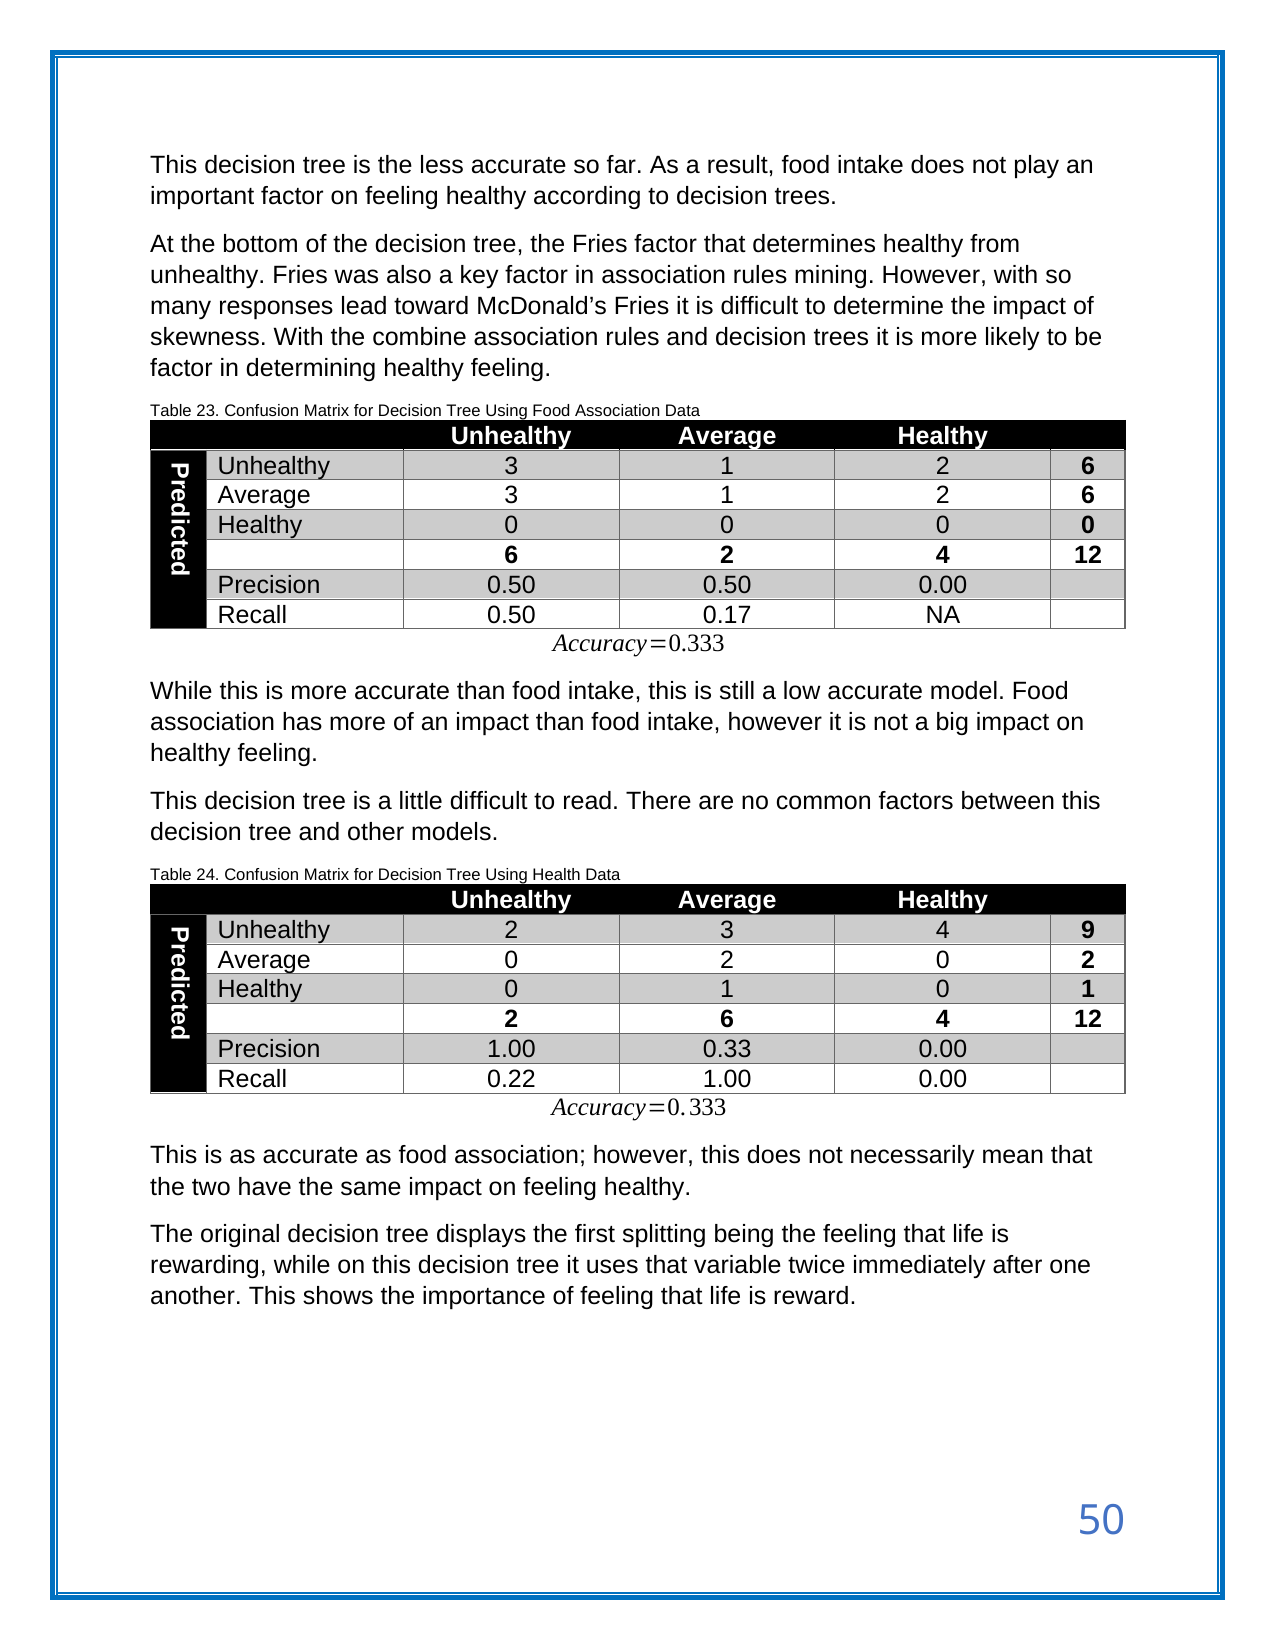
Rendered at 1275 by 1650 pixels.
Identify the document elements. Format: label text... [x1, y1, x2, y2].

table_cell 6 [620, 1004, 834, 1033]
table_cell Healthy [207, 510, 403, 539]
text This decision tree is the less accurate so far. As a result, food intake does not play an important factor on feeling healthy according to decision trees. [150, 150, 1125, 210]
table_header [1051, 421, 1124, 449]
table_cell 0 [404, 945, 619, 973]
table_cell [1051, 600, 1124, 628]
text This is as accurate as food association; however, this does not necessarily mean that the two have the same impact on feeling healthy. [150, 1140, 1125, 1200]
table_cell 0.50 [404, 570, 619, 598]
table_cell 3 [620, 915, 834, 943]
table_cell 6 [1051, 451, 1124, 479]
table_cell 2 [620, 540, 834, 569]
table_cell 4 [835, 1004, 1050, 1033]
table_cell 6 [404, 540, 619, 569]
table_cell 2 [404, 1004, 619, 1033]
table_cell 0.22 [404, 1064, 619, 1092]
table_header [151, 885, 403, 914]
table_cell [1051, 1064, 1124, 1092]
table_cell 4 [835, 540, 1050, 569]
table_cell Precision [207, 1034, 403, 1063]
table_cell 0.00 [835, 1034, 1050, 1063]
table_cell Predicted [151, 915, 206, 1092]
table_header Unhealthy [404, 421, 619, 449]
text This decision tree is a little difficult to read. There are no common factors between this decision tree and other models. [150, 786, 1125, 846]
table_cell 12 [1051, 1004, 1124, 1033]
table_cell Recall [207, 600, 403, 628]
table_cell Recall [207, 1064, 403, 1092]
table_cell Predicted [151, 451, 206, 628]
table_header Unhealthy [404, 885, 619, 914]
table_cell 0 [835, 974, 1050, 1003]
table_cell 12 [1051, 540, 1124, 569]
text The original decision tree displays the first splitting being the feeling that life is rewarding, while on this decision tree it uses that variable twice immediately after one another. This shows the importance of feeling that life is reward. [150, 1219, 1125, 1310]
text At the bottom of the decision tree, the Fries factor that determines healthy from unhealthy. Fries was also a key factor in association rules mining. However, with so many responses lead toward McDonald’s Fries it is difficult to determine the impact of skewness. With the combine association rules and decision trees it is more likely to be factor in determining healthy feeling. [150, 229, 1125, 382]
table_cell 1 [620, 974, 834, 1003]
table_cell [207, 1004, 403, 1033]
table_cell 6 [1051, 480, 1124, 509]
table_cell 2 [620, 945, 834, 973]
table_cell 0 [404, 974, 619, 1003]
text Table 23. Confusion Matrix for Decision Tree Using Food Association Data [150, 401, 1125, 420]
table_cell [207, 540, 403, 569]
table_cell 1 [620, 451, 834, 479]
table_cell Average [207, 945, 403, 973]
table_cell 9 [1051, 915, 1124, 943]
table_cell 2 [835, 480, 1050, 509]
table_cell Unhealthy [207, 451, 403, 479]
table_cell 1 [620, 480, 834, 509]
table_cell 1.00 [404, 1034, 619, 1063]
table_cell 3 [404, 480, 619, 509]
table_cell [1051, 570, 1124, 598]
table_cell 4 [835, 915, 1050, 943]
table_header Average [620, 421, 834, 449]
table_cell 0.50 [620, 570, 834, 598]
text While this is more accurate than food intake, this is still a low accurate model. Food association has more of an impact than food intake, however it is not a big impact on healthy feeling. [150, 676, 1125, 767]
table_header Average [620, 885, 834, 914]
table_cell 0 [835, 945, 1050, 973]
table_cell 0.00 [835, 570, 1050, 598]
table_cell 1 [1051, 974, 1124, 1003]
table_cell NA [835, 600, 1050, 628]
table_cell 0.33 [620, 1034, 834, 1063]
table_cell 2 [1051, 945, 1124, 973]
table_cell Healthy [207, 974, 403, 1003]
table_header Healthy [835, 885, 1050, 914]
text Table 24. Confusion Matrix for Decision Tree Using Health Data [150, 865, 1125, 884]
table_cell Average [207, 480, 403, 509]
table_cell 0.50 [404, 600, 619, 628]
table_header Healthy [835, 421, 1050, 449]
table_cell 0 [404, 510, 619, 539]
table_cell 0 [835, 510, 1050, 539]
table_header [1051, 885, 1124, 914]
table_cell 0.17 [620, 600, 834, 628]
table_cell 2 [835, 451, 1050, 479]
table_cell [1051, 1034, 1124, 1063]
table_cell 2 [404, 915, 619, 943]
table_cell 0 [620, 510, 834, 539]
table_cell Precision [207, 570, 403, 598]
table_header [151, 421, 403, 449]
table_cell 1.00 [620, 1064, 834, 1092]
table_cell 0.00 [835, 1064, 1050, 1092]
table_cell 0 [1051, 510, 1124, 539]
table_cell 3 [404, 451, 619, 479]
table_cell Unhealthy [207, 915, 403, 943]
